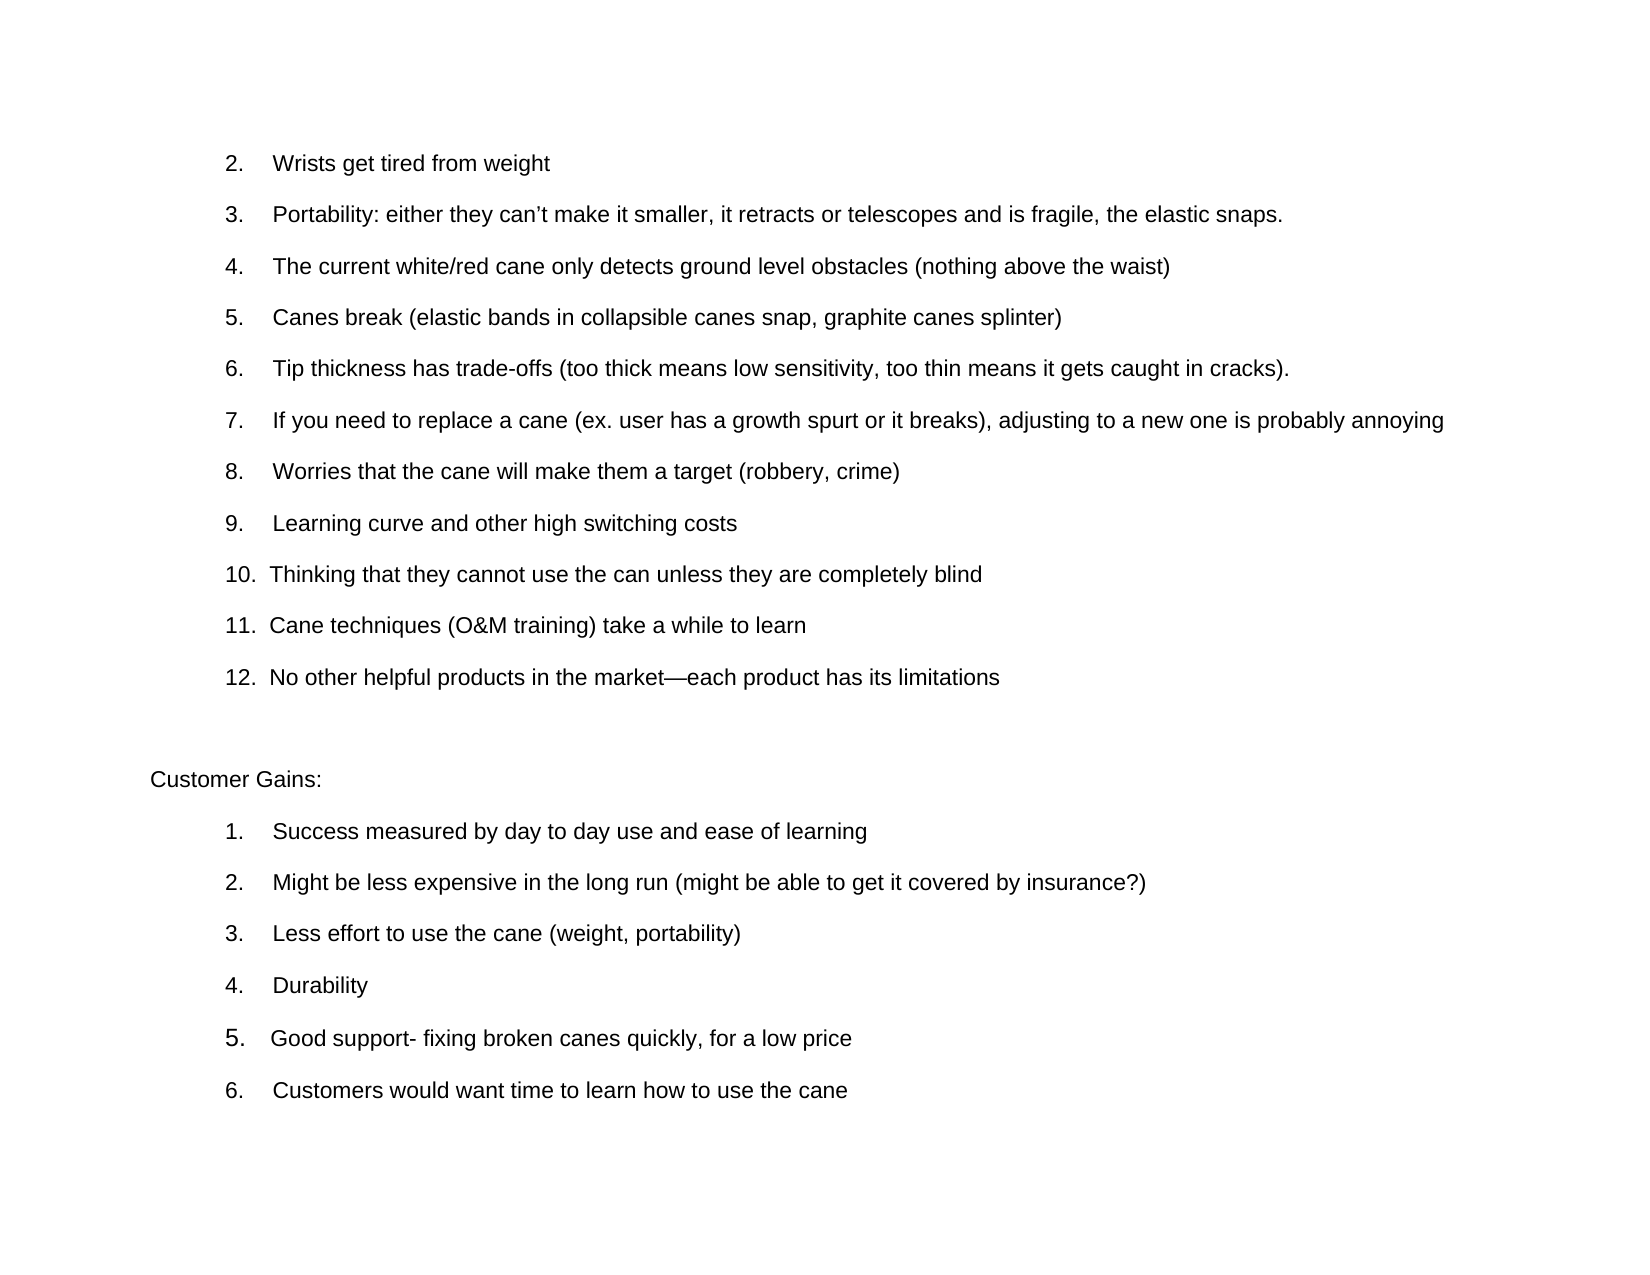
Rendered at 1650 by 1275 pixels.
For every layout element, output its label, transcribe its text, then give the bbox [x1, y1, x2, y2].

text 9. Learning curve and other high switching costs [225, 509, 1500, 536]
text 4. Durability [225, 972, 1500, 998]
text 2. Might be less expensive in the long run (might be able to get it covered by insurance?) [225, 869, 1500, 895]
text 11. Cane techniques (O&M training) take a while to learn [225, 612, 1500, 638]
text 5. Good support- fixing broken canes quickly, for a low price [225, 1023, 1500, 1052]
text 1. Success measured by day to day use and ease of learning [225, 818, 1500, 844]
text 6. Tip thickness has trade-offs (too thick means low sensitivity, too thin means it gets caught in cracks). [225, 355, 1500, 382]
text 7. If you need to replace a cane (ex. user has a growth spurt or it breaks), adjusting to a new one is probably annoying [225, 407, 1500, 433]
text 12. No other helpful products in the market—each product has its limitations [225, 663, 1500, 690]
text 6. Customers would want time to learn how to use the cane [225, 1077, 1500, 1103]
text 3. Portability: either they can’t make it smaller, it retracts or telescopes and is fragile, the elastic snaps. [225, 201, 1500, 228]
text 4. The current white/red cane only detects ground level obstacles (nothing above the waist) [225, 253, 1500, 279]
text 5. Canes break (elastic bands in collapsible canes snap, graphite canes splinter) [225, 304, 1500, 330]
text 2. Wrists get tired from weight [225, 150, 1500, 176]
text Customer Gains: [150, 766, 1500, 793]
text 8. Worries that the cane will make them a target (robbery, crime) [225, 458, 1500, 484]
text 10. Thinking that they cannot use the can unless they are completely blind [225, 561, 1500, 587]
text 3. Less effort to use the cane (weight, portability) [225, 920, 1500, 947]
